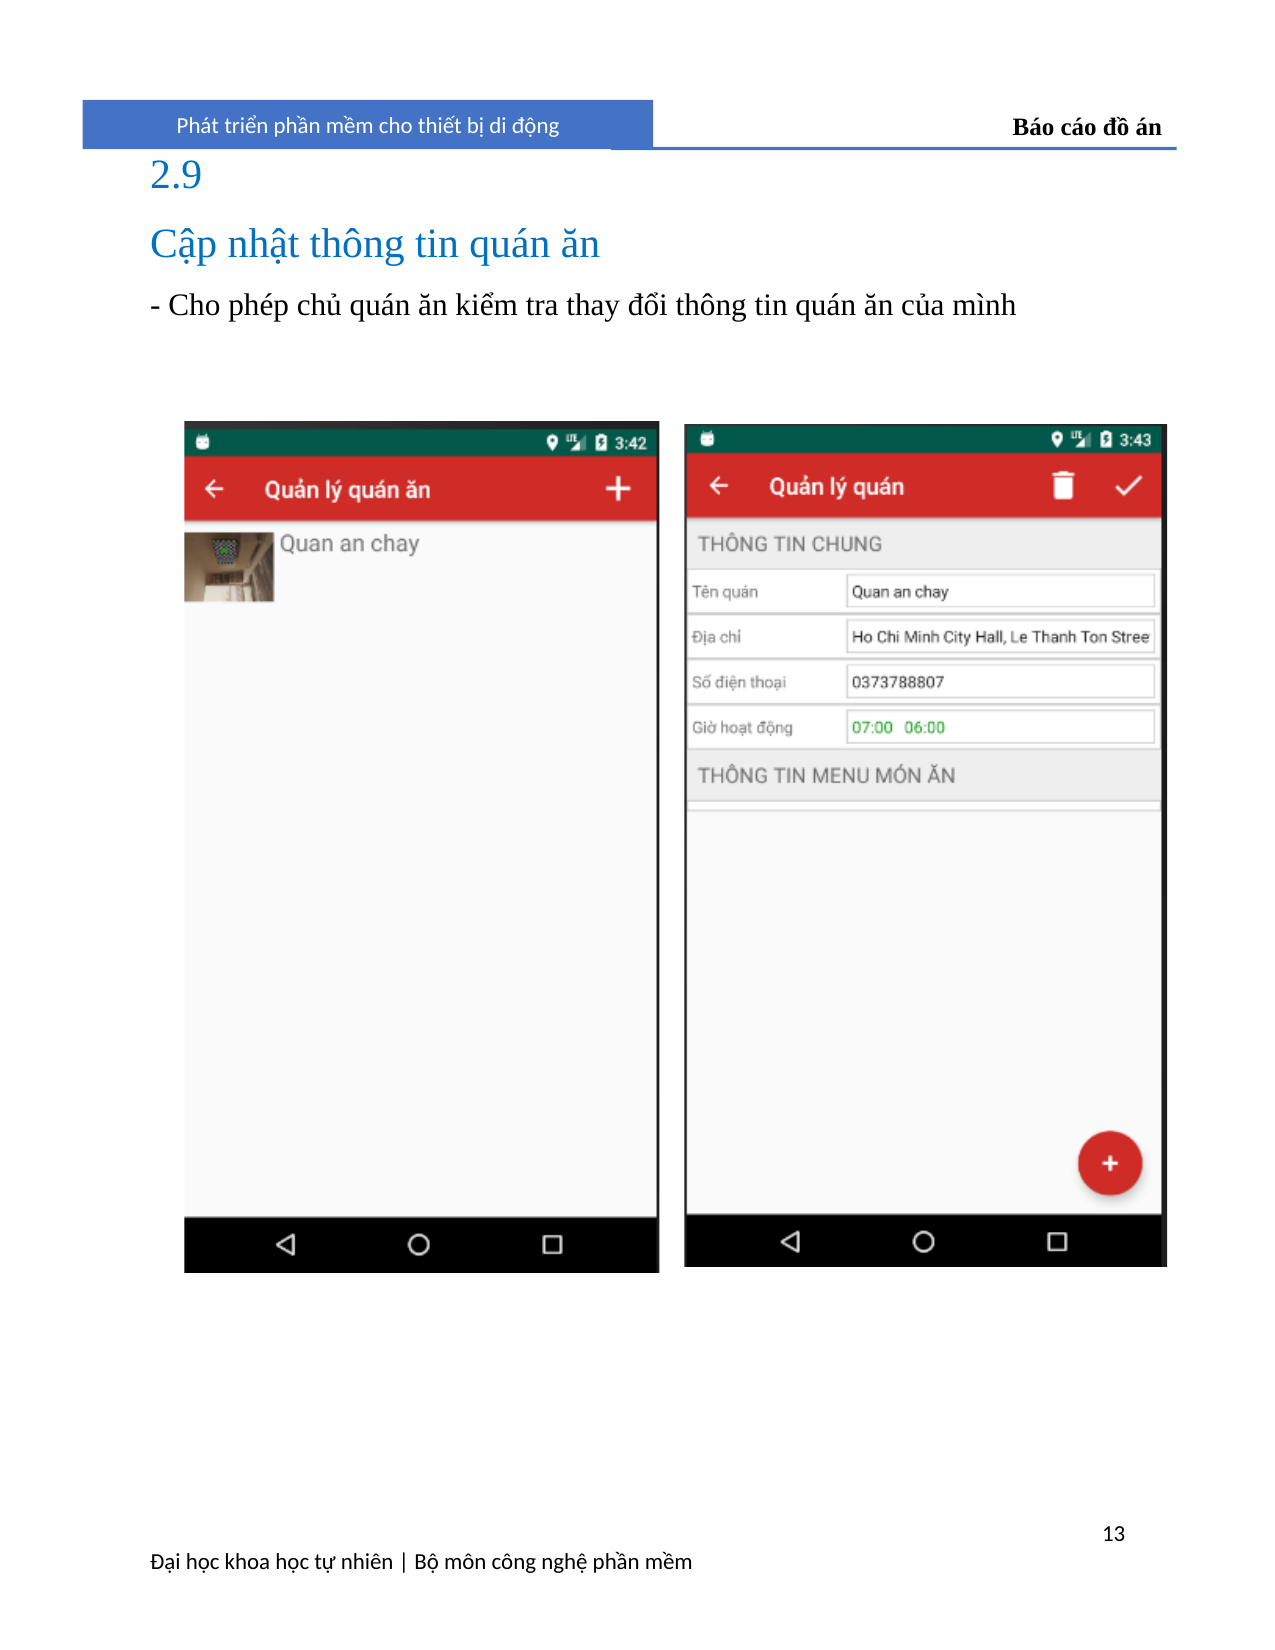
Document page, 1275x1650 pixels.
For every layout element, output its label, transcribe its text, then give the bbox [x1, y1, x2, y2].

text 2.9 [150, 150, 1125, 198]
text - Cho phép chủ quán ăn kiểm tra thay đổi thông tin quán ăn của mình [150, 287, 1125, 323]
picture [184, 421, 660, 1273]
picture [684, 424, 1168, 1267]
text Cập nhật thông tin quán ăn [150, 218, 1125, 266]
